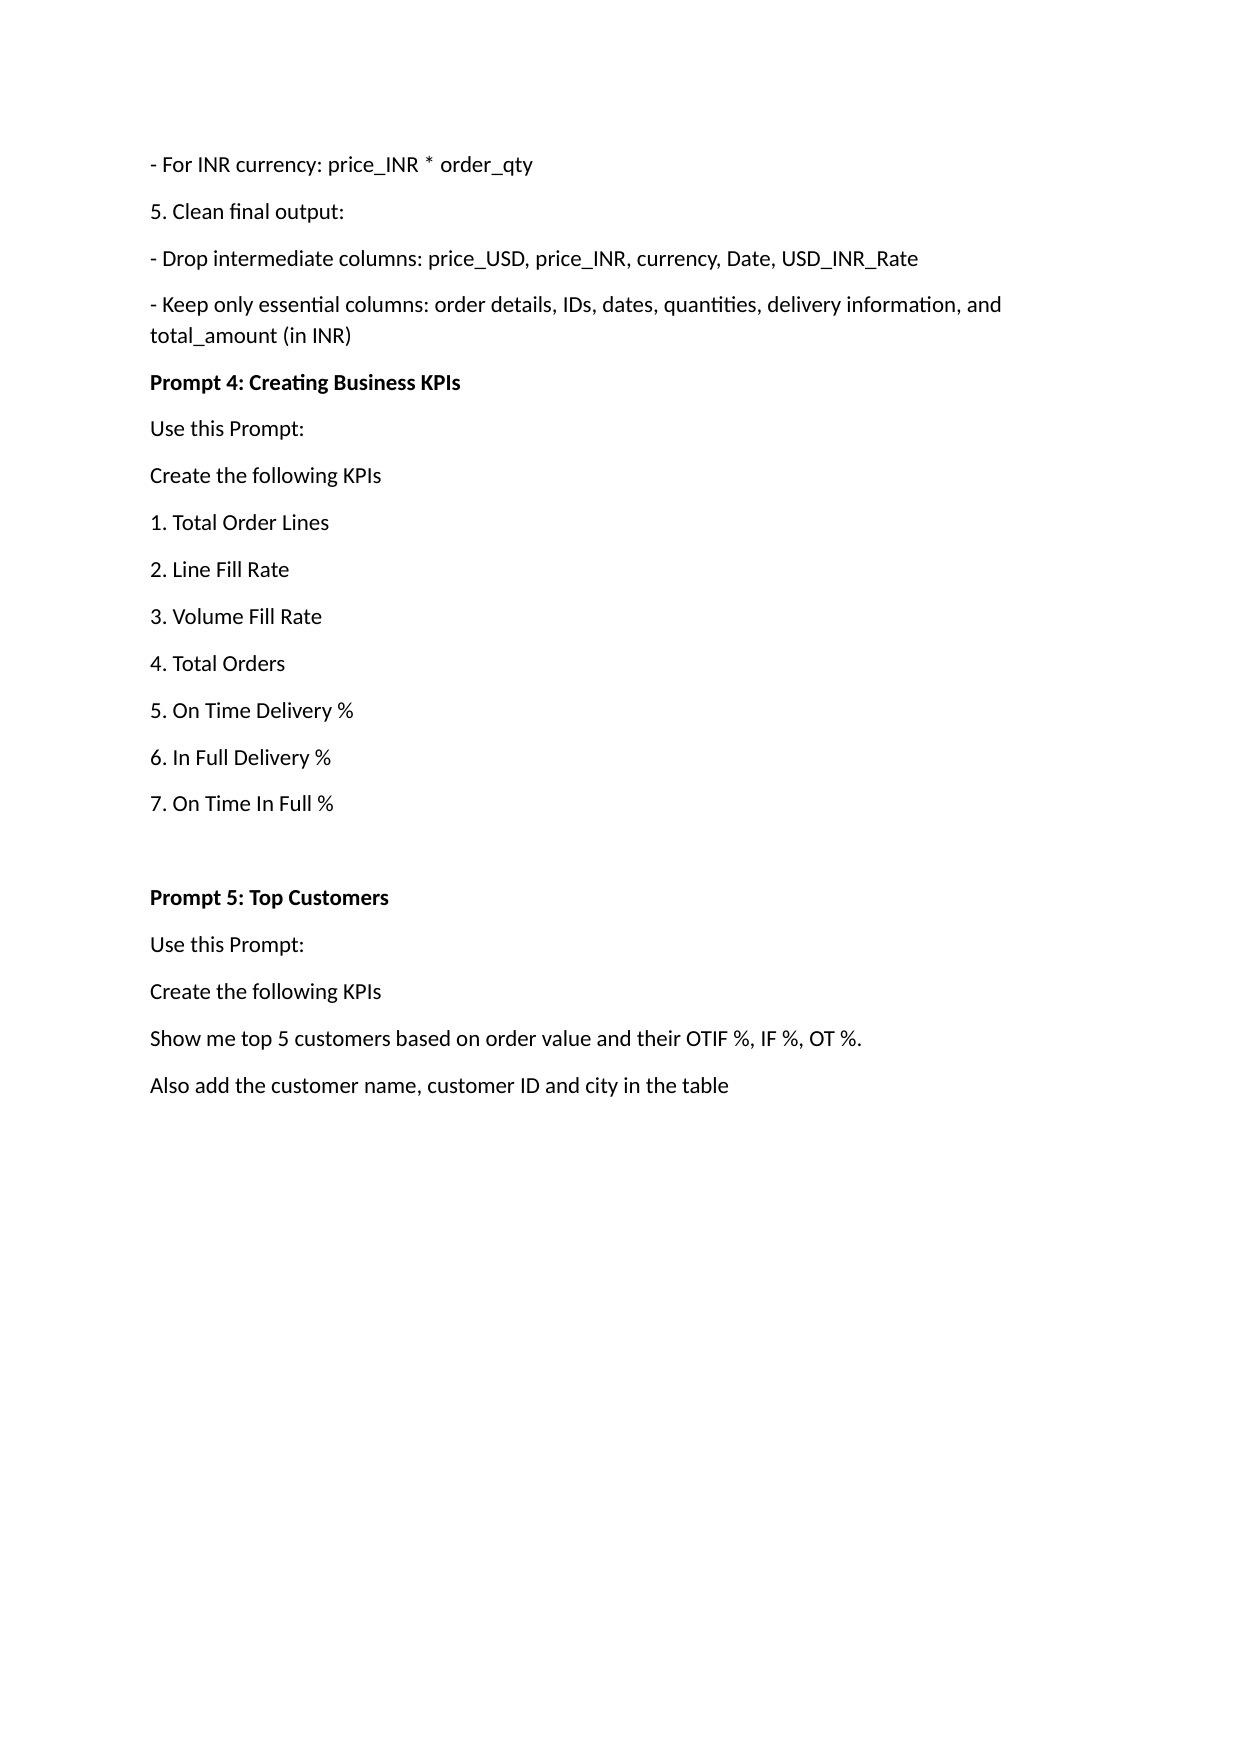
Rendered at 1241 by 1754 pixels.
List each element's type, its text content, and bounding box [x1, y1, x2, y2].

text Also add the customer name, customer ID and city in the table [150, 1071, 1090, 1099]
text Create the following KPIs [150, 461, 1090, 489]
text 7. On Time In Full % [150, 789, 1090, 818]
text 6. In Full Delivery % [150, 743, 1090, 771]
text 3. Volume Fill Rate [150, 602, 1090, 630]
text Use this Prompt: [150, 930, 1090, 958]
text 5. Clean final output: [150, 197, 1090, 225]
text 1. Total Order Lines [150, 508, 1090, 536]
text 5. On Time Delivery % [150, 696, 1090, 724]
text Create the following KPIs [150, 977, 1090, 1005]
text Use this Prompt: [150, 414, 1090, 443]
text 4. Total Orders [150, 649, 1090, 677]
text Prompt 5: Top Customers [150, 883, 1090, 911]
text Prompt 4: Creating Business KPIs [150, 368, 1090, 396]
text - Keep only essential columns: order details, IDs, dates, quantities, delivery information, and total_amount (in INR) [150, 291, 1090, 349]
text - Drop intermediate columns: price_USD, price_INR, currency, Date, USD_INR_Rate [150, 244, 1090, 272]
text - For INR currency: price_INR * order_qty [150, 150, 1090, 178]
text 2. Line Fill Rate [150, 555, 1090, 583]
text Show me top 5 customers based on order value and their OTIF %, IF %, OT %. [150, 1024, 1090, 1052]
